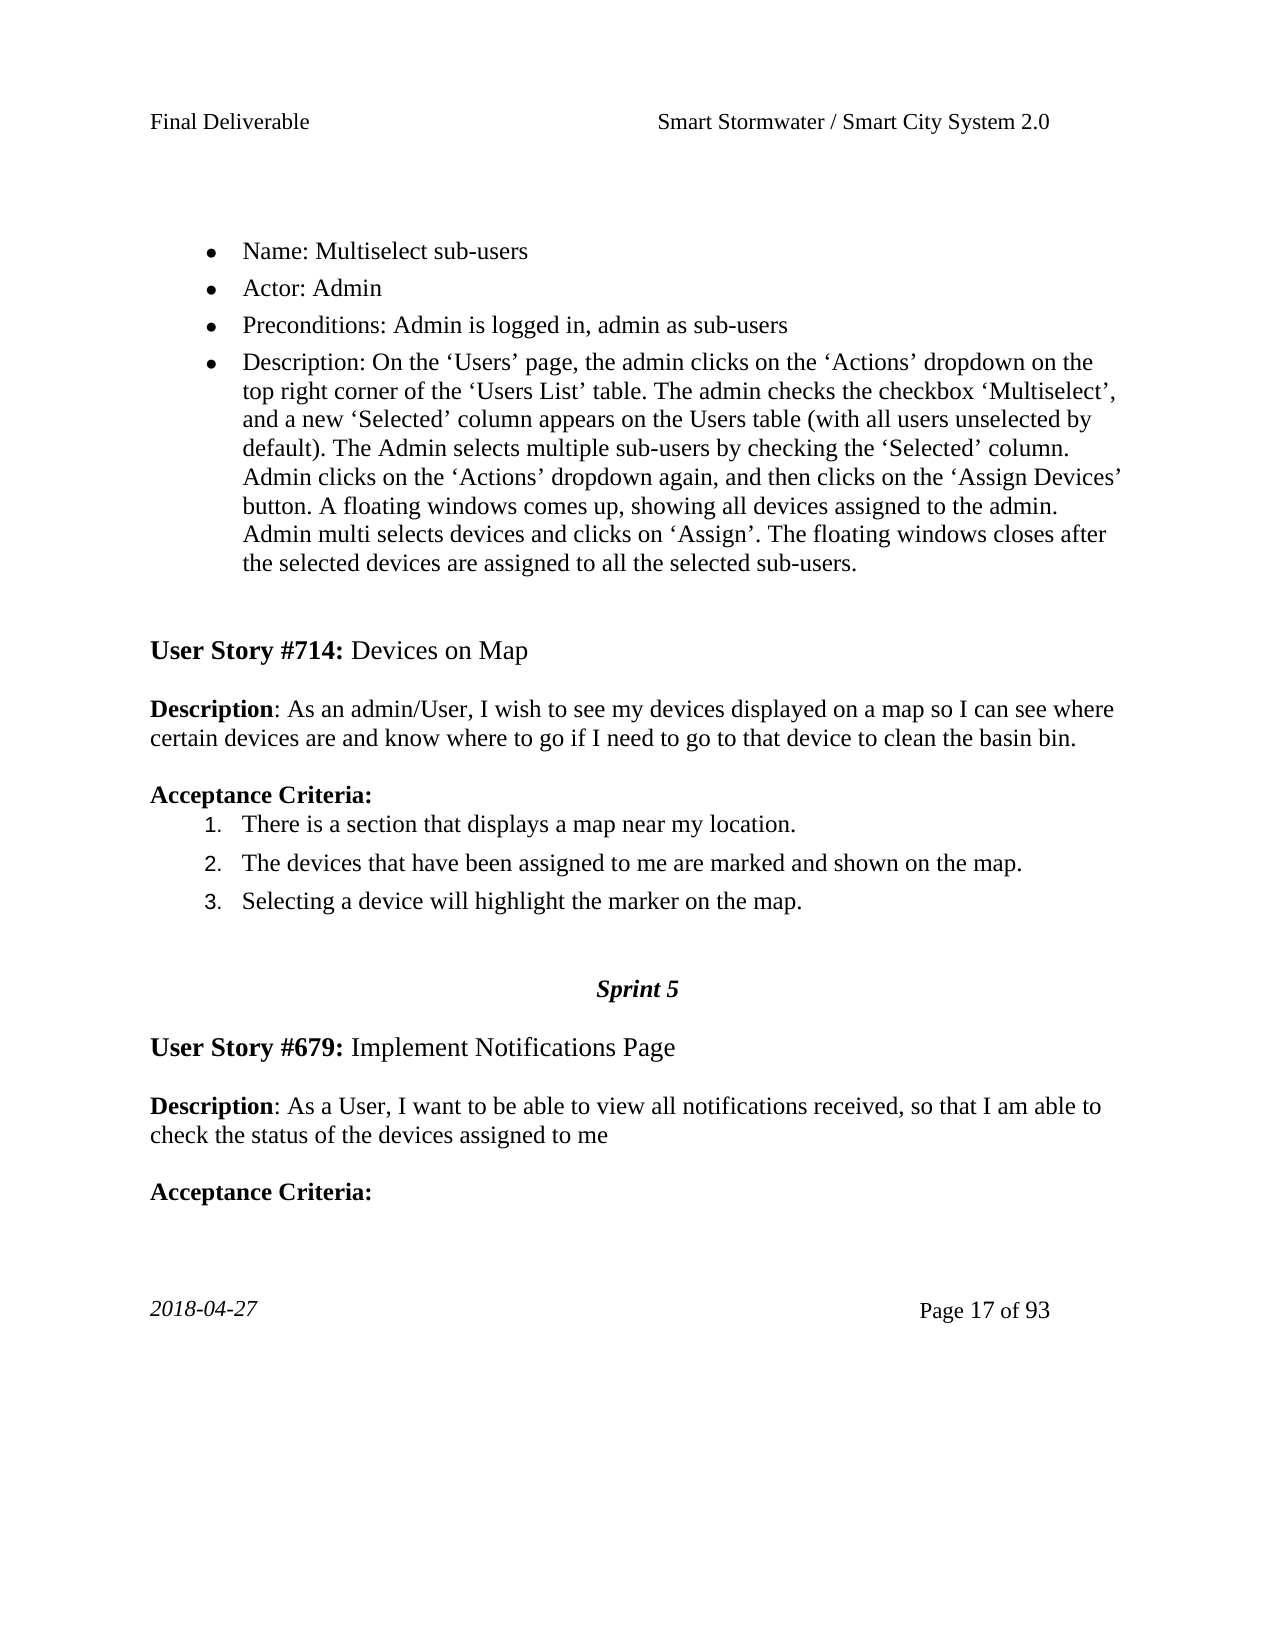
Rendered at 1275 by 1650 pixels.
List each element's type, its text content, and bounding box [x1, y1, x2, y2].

text Description: As an admin/User, I wish to see my devices displayed on a map so I can see where certain devices are and know where to go if I need to go to that device to clean the basin bin. [150, 694, 1125, 752]
list Preconditions: Admin is logged in, admin as sub-users [205, 310, 1125, 339]
text Acceptance Criteria: [150, 781, 1125, 809]
list Actor: Admin [205, 273, 1125, 302]
list Name: Multiselect sub-users [205, 236, 1125, 264]
list The devices that have been assigned to me are marked and shown on the map. [204, 848, 1125, 876]
text Acceptance Criteria: [150, 1177, 1125, 1206]
subtitle Sprint 5 [150, 974, 1125, 1002]
text User Story #714: Devices on Map [150, 634, 1125, 666]
text User Story #679: Implement Notifications Page [150, 1031, 1125, 1062]
list There is a section that displays a map near my location. [204, 809, 1125, 838]
list Selecting a device will highlight the marker on the map. [204, 886, 1125, 914]
text Description: As a User, I want to be able to view all notifications received, so that I am able to check the status of the devices assigned to me [150, 1091, 1125, 1148]
list Description: On the ‘Users’ page, the admin clicks on the ‘Actions’ dropdown on the top right corner of the ‘Users List’ table. The admin checks the checkbox ‘Multiselect’, and a new ‘Selected’ column appears on the Users table (with all users unselected by default). The Admin selects multiple sub-users by checking the ‘Selected’ column. Admin clicks on the ‘Actions’ dropdown again, and then clicks on the ‘Assign Devices’ button. A floating windows comes up, showing all devices assigned to the admin. Admin multi selects devices and clicks on ‘Assign’. The floating windows closes after the selected devices are assigned to all the selected sub-users. [205, 347, 1125, 577]
